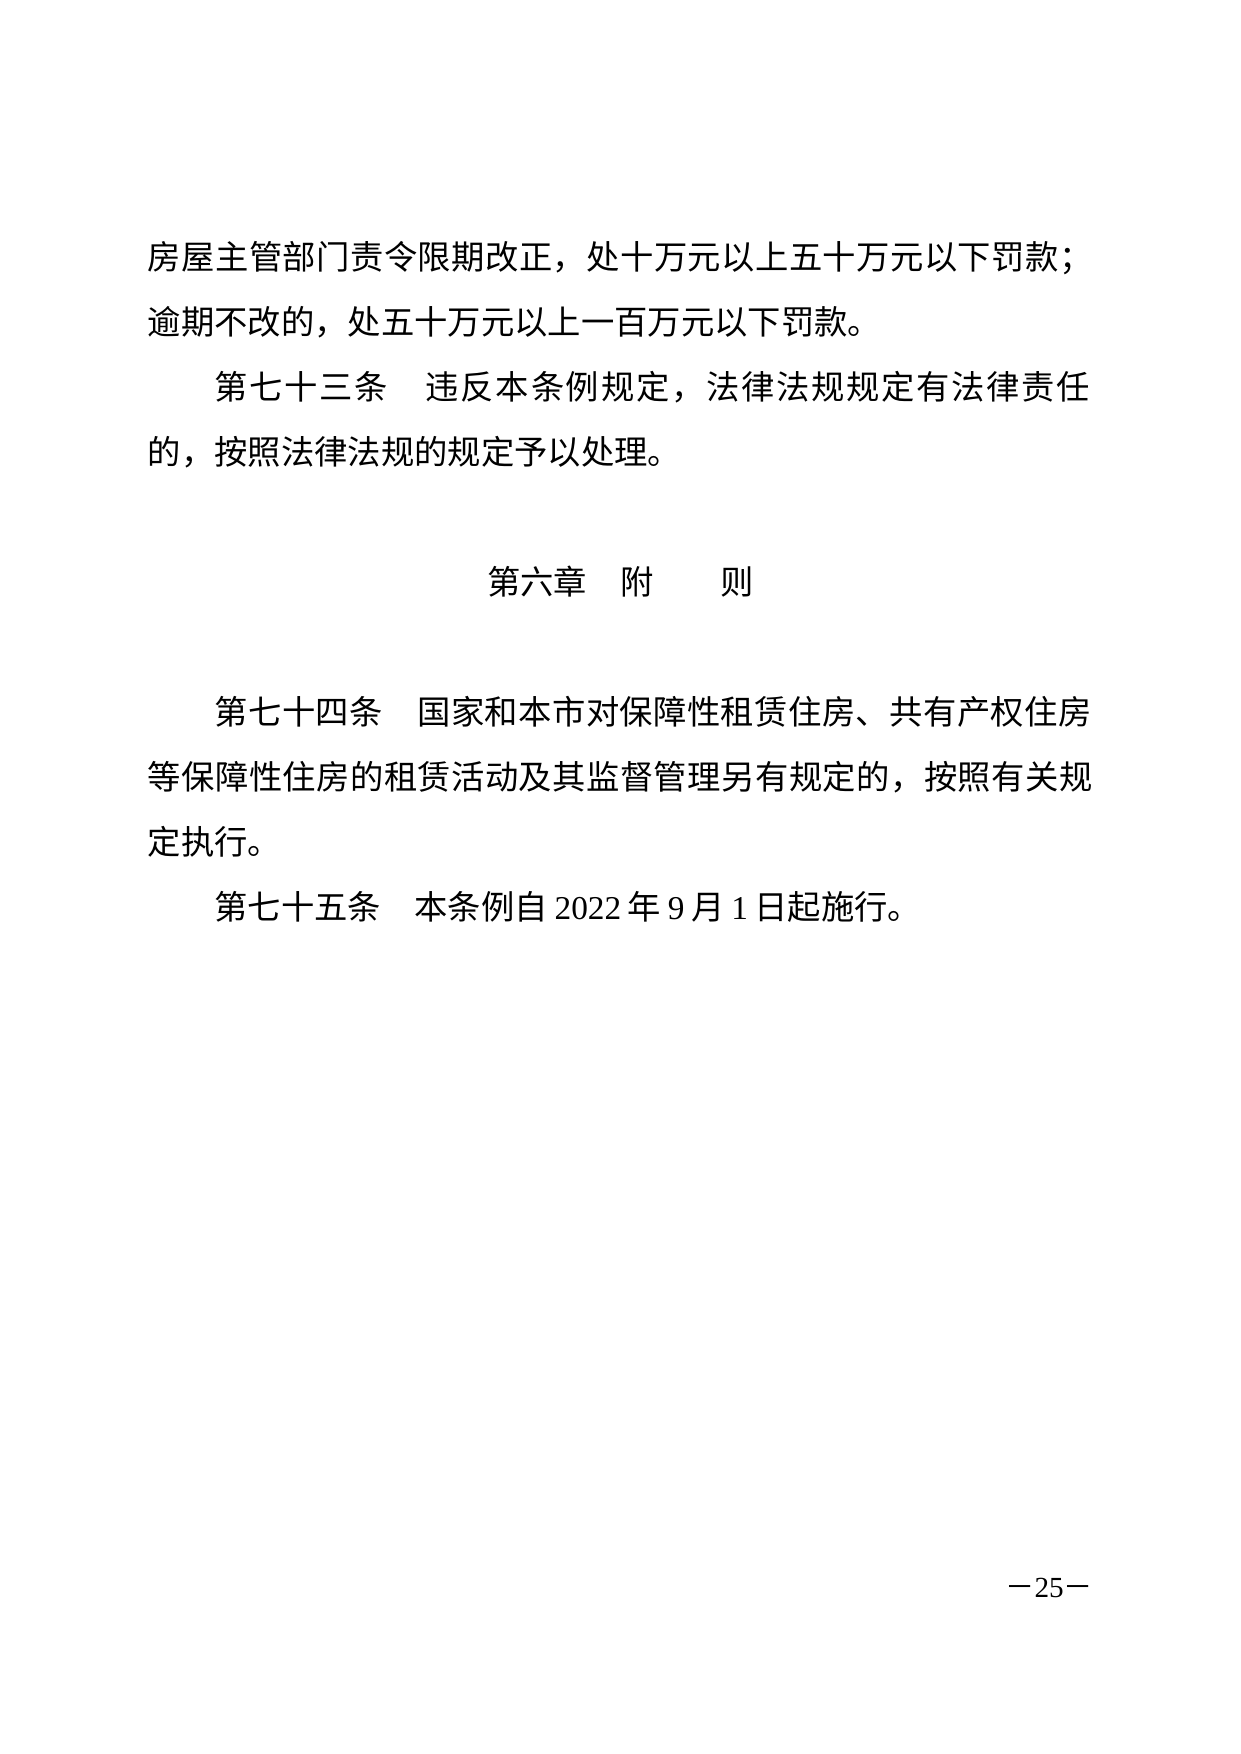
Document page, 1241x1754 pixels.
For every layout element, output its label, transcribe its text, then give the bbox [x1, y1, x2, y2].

text 第六章 附 则 [148, 352, 1092, 417]
text 第七十四条 国家和本市对保障性租赁住房、共有产权住房等保障性住房的租赁活动及其监督管理另有规定的，按照有关规定执行。 [148, 482, 1092, 677]
text 第七十五条 本条例自2022年9月1日起施行。 [148, 677, 1092, 742]
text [148, 222, 1092, 287]
